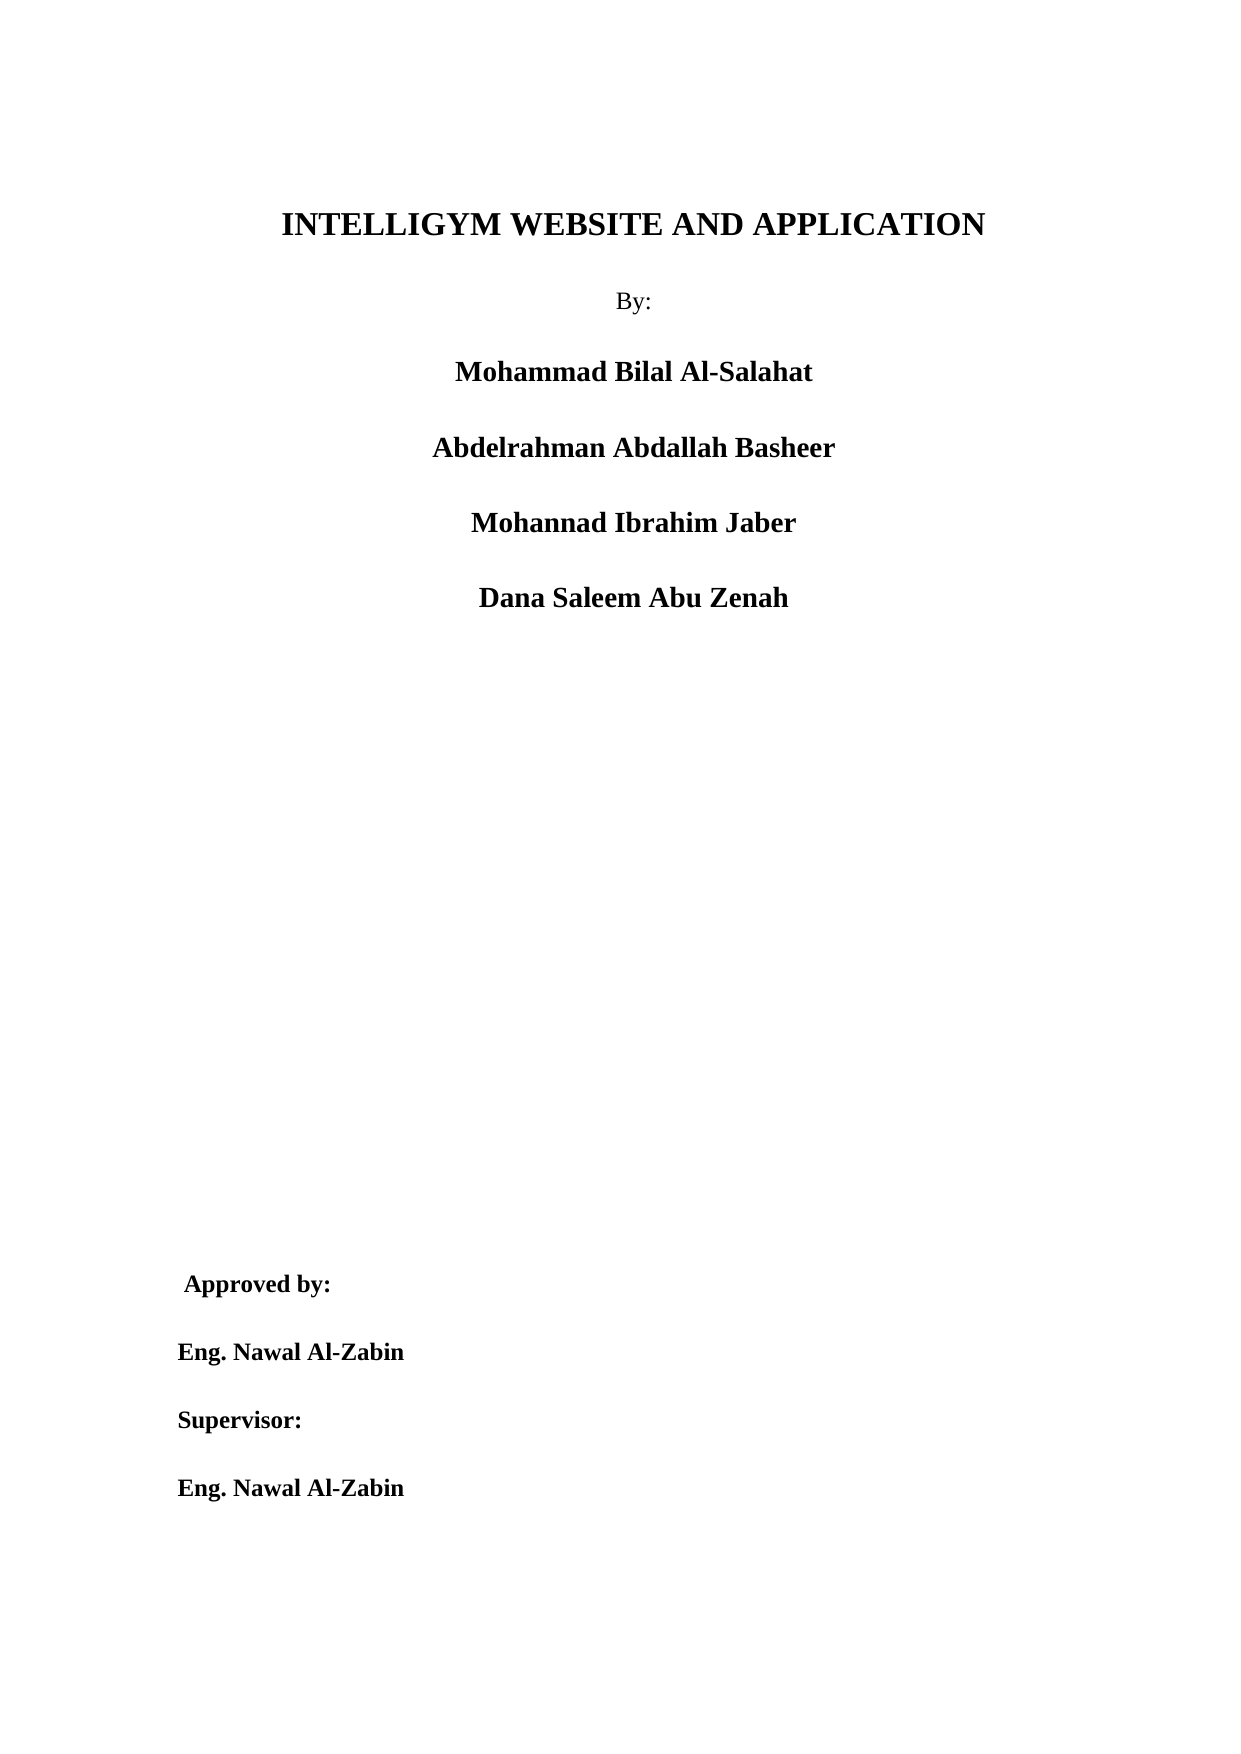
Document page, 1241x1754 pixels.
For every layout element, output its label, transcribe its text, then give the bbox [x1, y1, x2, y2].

text Approved by: [177, 1269, 1090, 1298]
text Mohammad Bilal Al-Salahat [177, 354, 1090, 388]
text Mohannad Ibrahim Jaber [177, 505, 1090, 539]
text Eng. Nawal Al-Zabin [177, 1337, 1090, 1366]
text Abdelrahman Abdallah Basheer [177, 430, 1090, 463]
text By: [177, 286, 1090, 315]
text Dana Saleem Abu Zenah [177, 580, 1090, 614]
text INTELLIGYM WEBSITE AND APPLICATION [177, 204, 1090, 242]
text Supervisor: [177, 1405, 1090, 1434]
text Eng. Nawal Al-Zabin [177, 1473, 1090, 1502]
